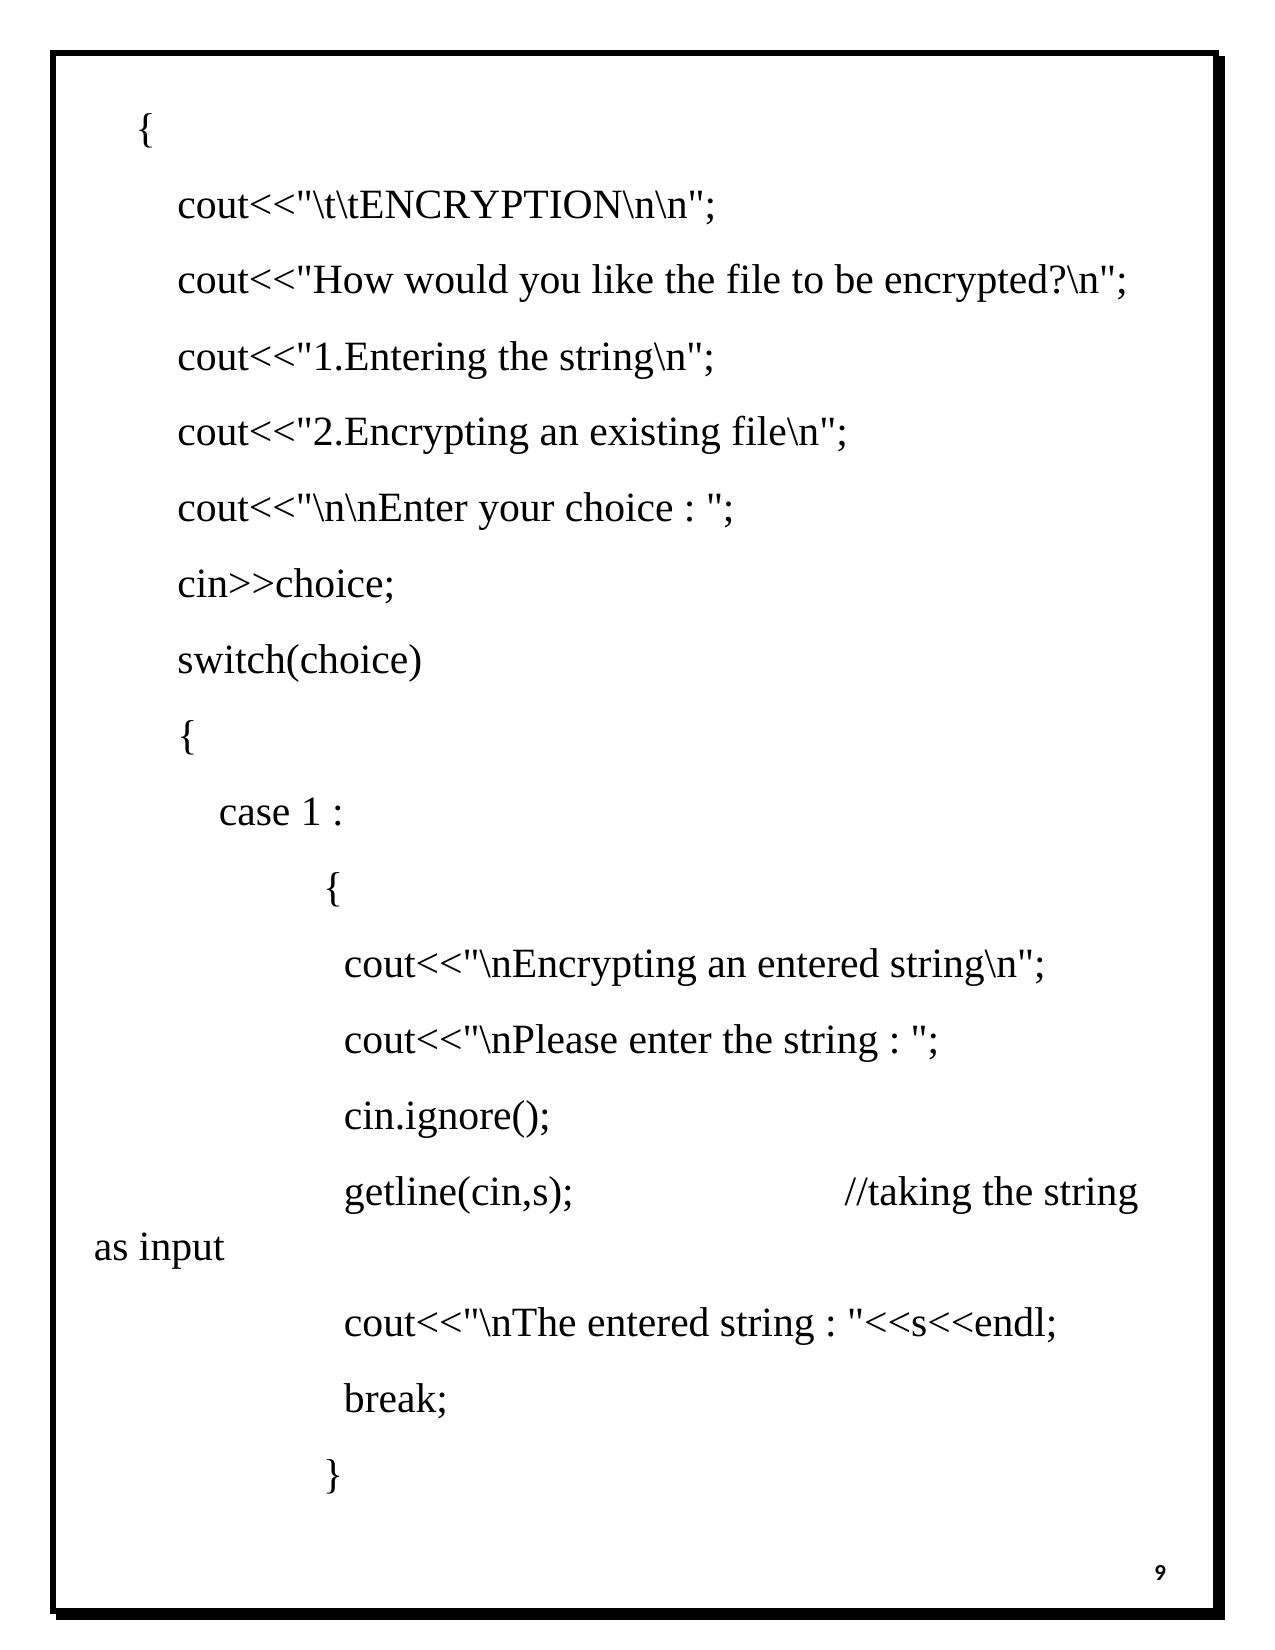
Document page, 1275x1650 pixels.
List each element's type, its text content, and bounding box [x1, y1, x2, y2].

text } [94, 1449, 1166, 1497]
text cout<<"2.Encrypting an existing file\n"; [94, 407, 1166, 455]
text getline(cin,s); //taking the string as input [94, 1166, 1166, 1269]
text switch(choice) [94, 635, 1166, 683]
text break; [94, 1373, 1166, 1421]
text { [94, 103, 1166, 151]
text cout<<"\nPlease enter the string : "; [94, 1014, 1166, 1062]
text cin>>choice; [94, 559, 1166, 607]
text cout<<"\n\nEnter your choice : "; [94, 483, 1166, 531]
text case 1 : [94, 787, 1166, 834]
text cout<<"How would you like the file to be encrypted?\n"; [94, 255, 1166, 303]
text cout<<"\nThe entered string : "<<s<<endl; [94, 1297, 1166, 1345]
text cin.ignore(); [94, 1090, 1166, 1138]
text cout<<"\nEncrypting an entered string\n"; [94, 938, 1166, 986]
text cout<<"\t\tENCRYPTION\n\n"; [94, 179, 1166, 227]
text { [94, 711, 1166, 758]
text cout<<"1.Entering the string\n"; [94, 331, 1166, 379]
text { [94, 862, 1166, 910]
